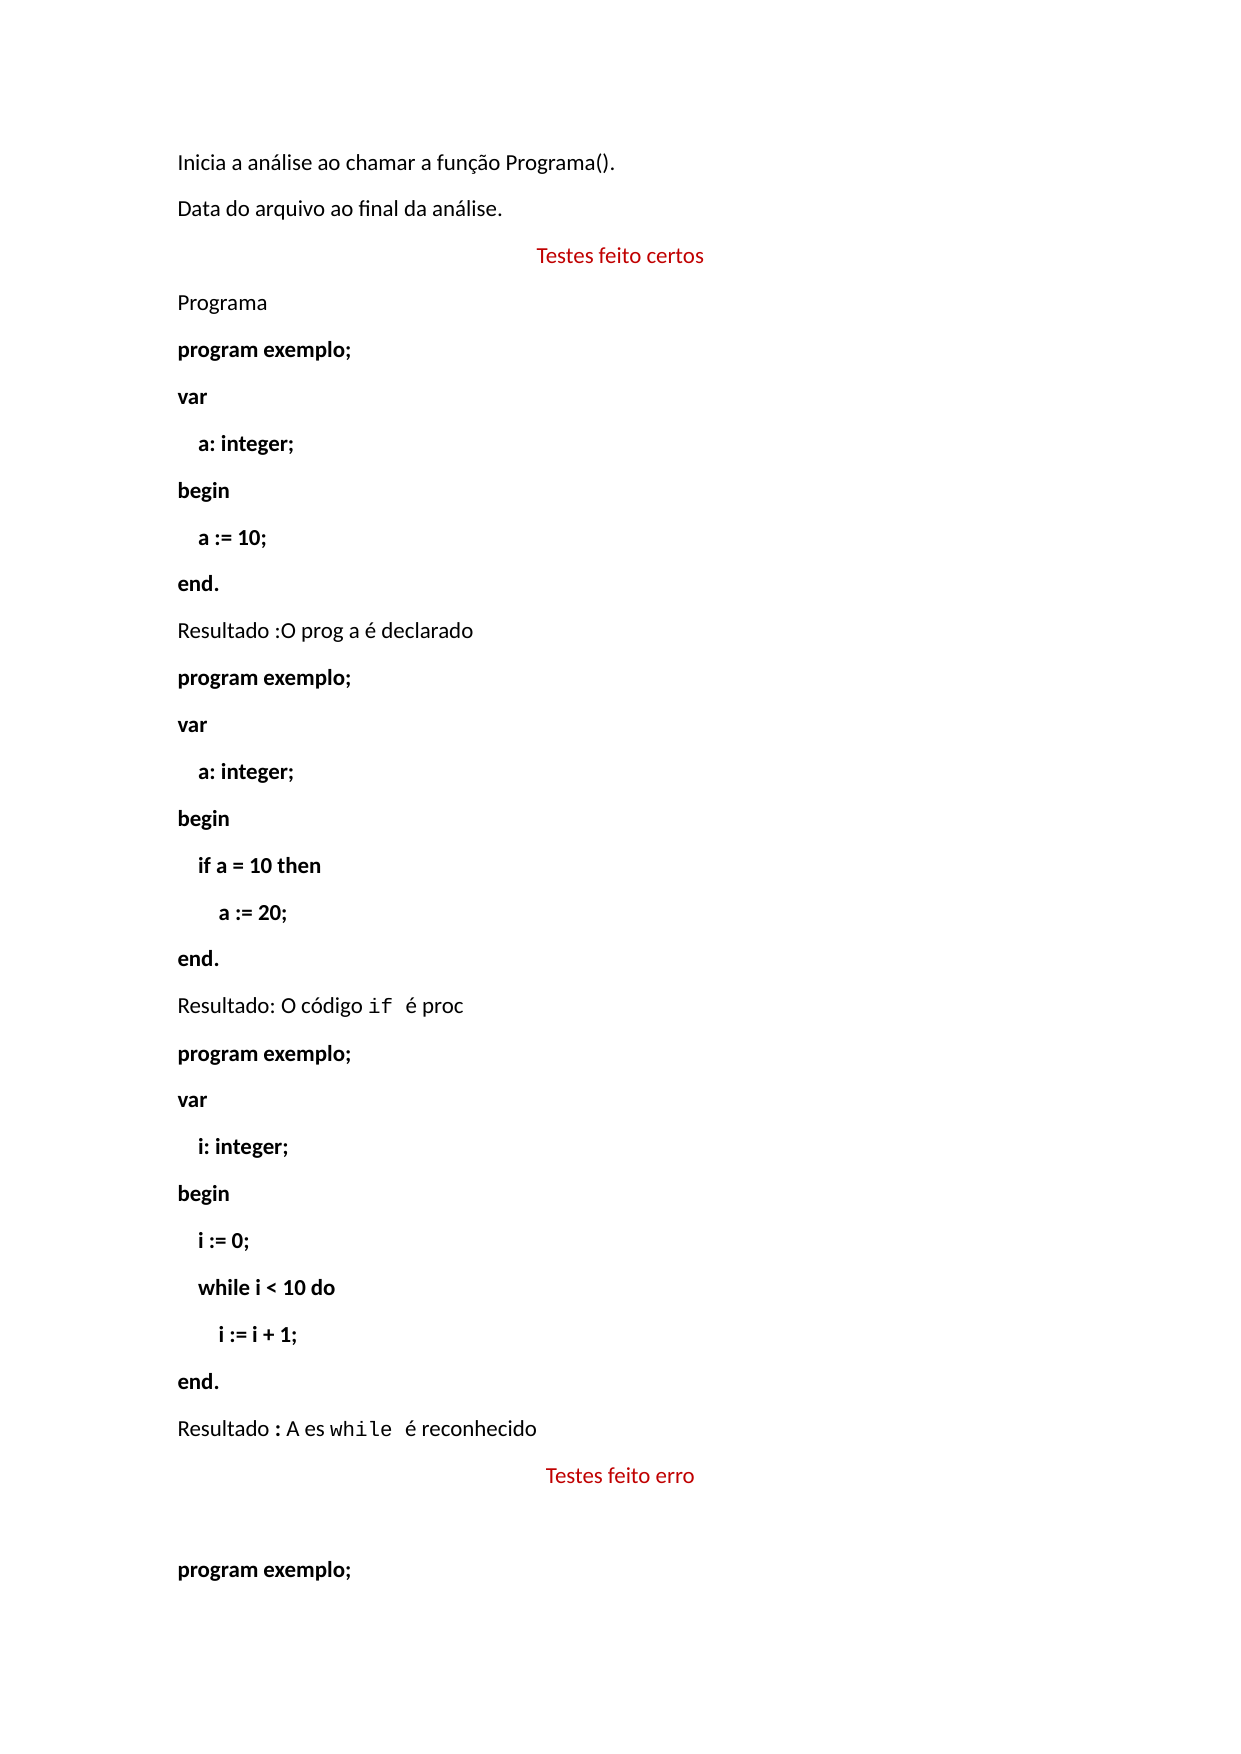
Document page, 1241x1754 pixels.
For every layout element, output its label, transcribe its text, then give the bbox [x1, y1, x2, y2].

text Data do arquivo ao final da análise. [177, 194, 1063, 222]
text i := 0; [177, 1226, 1063, 1254]
text var [177, 710, 1063, 738]
text begin [177, 804, 1063, 832]
text begin [177, 1179, 1063, 1207]
text Resultado :O prog a é declarado [177, 616, 1063, 644]
text program exemplo; [177, 1555, 1063, 1583]
text end. [177, 1367, 1063, 1395]
text Resultado : A es while é reconhecido [177, 1414, 1063, 1442]
text a := 10; [177, 523, 1063, 551]
text program exemplo; [177, 335, 1063, 363]
text i: integer; [177, 1132, 1063, 1161]
text a: integer; [177, 429, 1063, 457]
text program exemplo; [177, 1039, 1063, 1067]
text var [177, 1086, 1063, 1114]
text while i < 10 do [177, 1273, 1063, 1301]
text program exemplo; [177, 663, 1063, 691]
text i := i + 1; [177, 1320, 1063, 1348]
text end. [177, 944, 1063, 972]
text a: integer; [177, 757, 1063, 785]
text Programa [177, 288, 1063, 316]
text Resultado: O código if é proc [177, 991, 1063, 1020]
text if a = 10 then [177, 851, 1063, 879]
text Testes feito erro [177, 1461, 1063, 1489]
text Inicia a análise ao chamar a função Programa(). [177, 148, 1063, 176]
text a := 20; [177, 898, 1063, 926]
text end. [177, 569, 1063, 597]
text var [177, 382, 1063, 410]
text Testes feito certos [177, 241, 1063, 269]
text begin [177, 476, 1063, 504]
